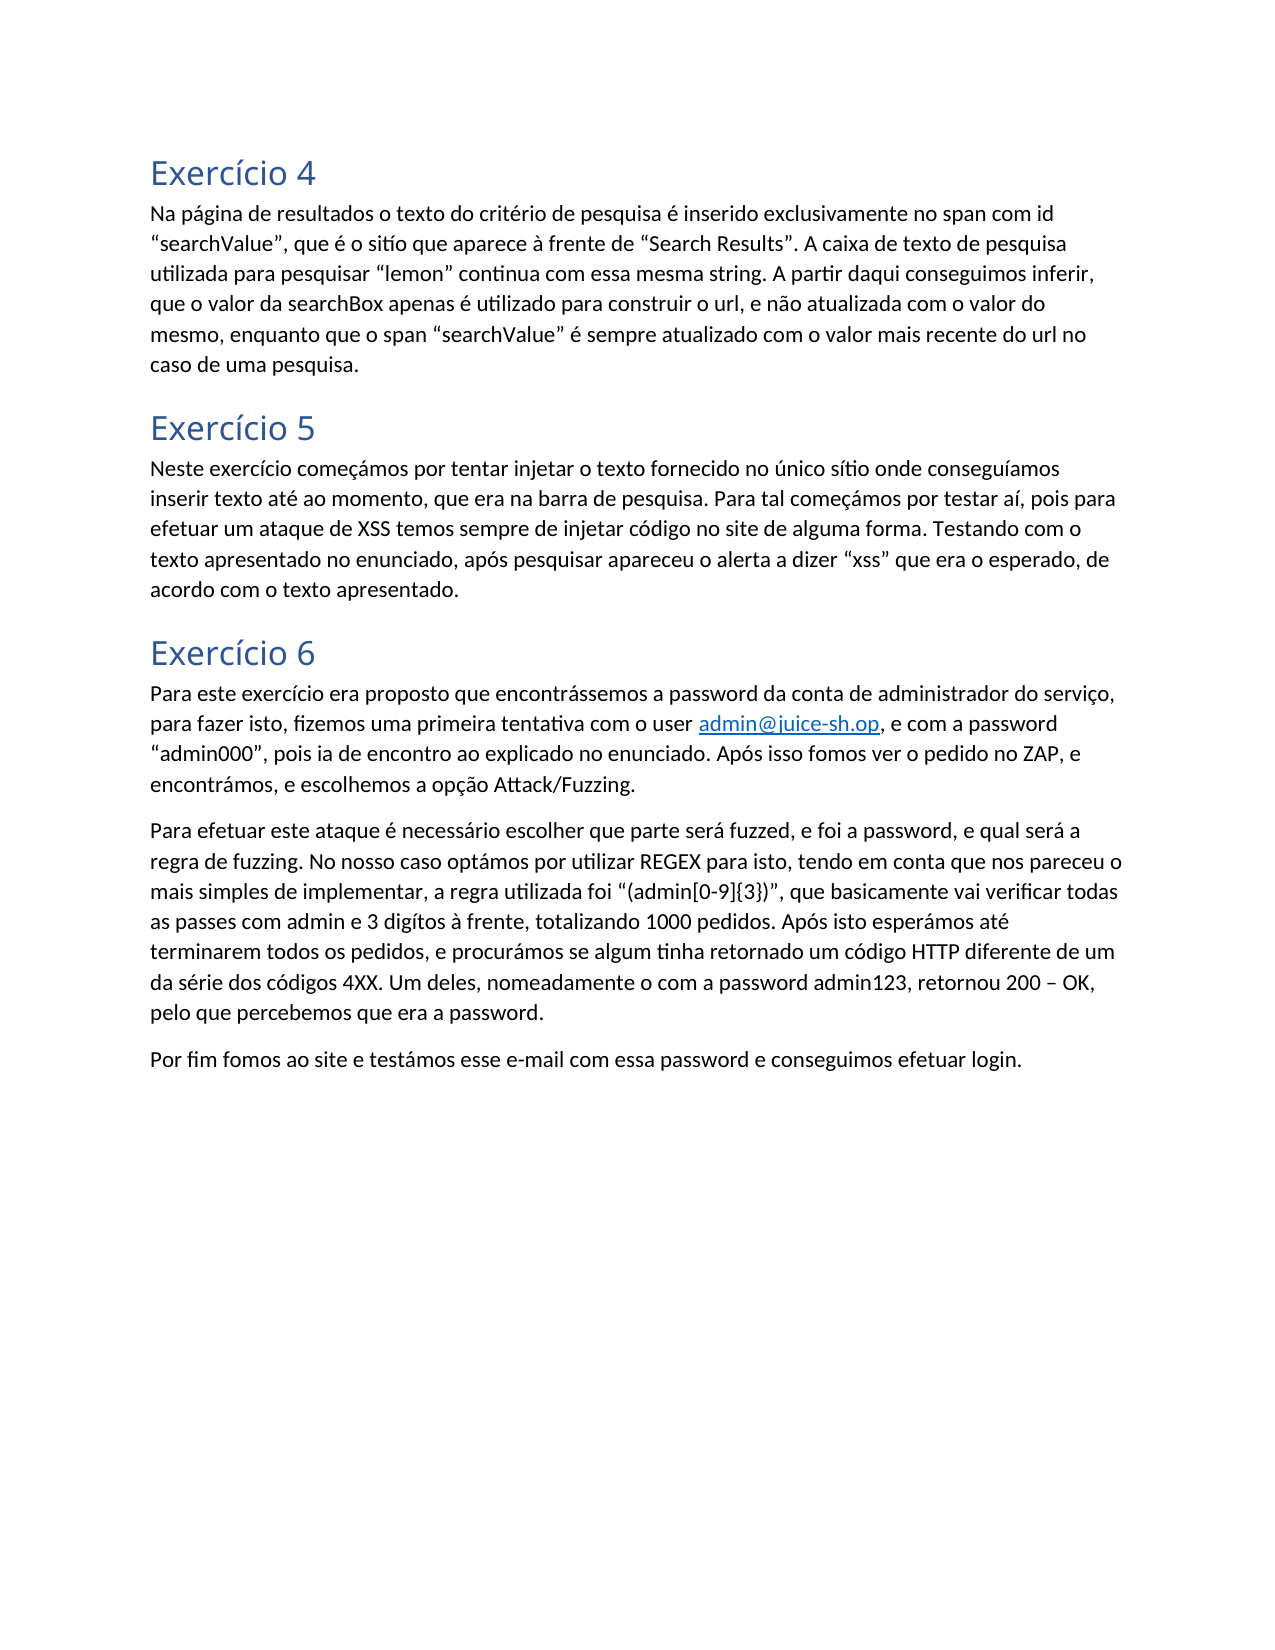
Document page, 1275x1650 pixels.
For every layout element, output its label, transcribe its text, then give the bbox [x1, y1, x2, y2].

subtitle Exercício 4 [150, 150, 1125, 195]
text Por fim fomos ao site e testámos esse e-mail com essa password e conseguimos efetuar login. [150, 1045, 1125, 1073]
text Para este exercício era proposto que encontrássemos a password da conta de administrador do serviço, para fazer isto, fizemos uma primeira tentativa com o user admin@juice-sh.op, e com a password “admin000”, pois ia de encontro ao explicado no enunciado. Após isso fomos ver o pedido no ZAP, e encontrámos, e escolhemos a opção Attack/Fuzzing. [150, 679, 1125, 798]
text Neste exercício começámos por tentar injetar o texto fornecido no único sítio onde conseguíamos inserir texto até ao momento, que era na barra de pesquisa. Para tal começámos por testar aí, pois para efetuar um ataque de XSS temos sempre de injetar código no site de alguma forma. Testando com o texto apresentado no enunciado, após pesquisar apareceu o alerta a dizer “xss” que era o esperado, de acordo com o texto apresentado. [150, 454, 1125, 603]
text Para efetuar este ataque é necessário escolher que parte será fuzzed, e foi a password, e qual será a regra de fuzzing. No nosso caso optámos por utilizar REGEX para isto, tendo em conta que nos pareceu o mais simples de implementar, a regra utilizada foi “(admin[0-9]{3})”, que basicamente vai verificar todas as passes com admin e 3 digítos à frente, totalizando 1000 pedidos. Após isto esperámos até terminarem todos os pedidos, e procurámos se algum tinha retornado um código HTTP diferente de um da série dos códigos 4XX. Um deles, nomeadamente o com a password admin123, retornou 200 – OK, pelo que percebemos que era a password. [150, 817, 1125, 1026]
subtitle Exercício 6 [150, 630, 1125, 676]
subtitle Exercício 5 [150, 405, 1125, 451]
text Na página de resultados o texto do critério de pesquisa é inserido exclusivamente no span com id “searchValue”, que é o sitío que aparece à frente de “Search Results”. A caixa de texto de pesquisa utilizada para pesquisar “lemon” continua com essa mesma string. A partir daqui conseguimos inferir, que o valor da searchBox apenas é utilizado para construir o url, e não atualizada com o valor do mesmo, enquanto que o span “searchValue” é sempre atualizado com o valor mais recente do url no caso de uma pesquisa. [150, 199, 1125, 378]
